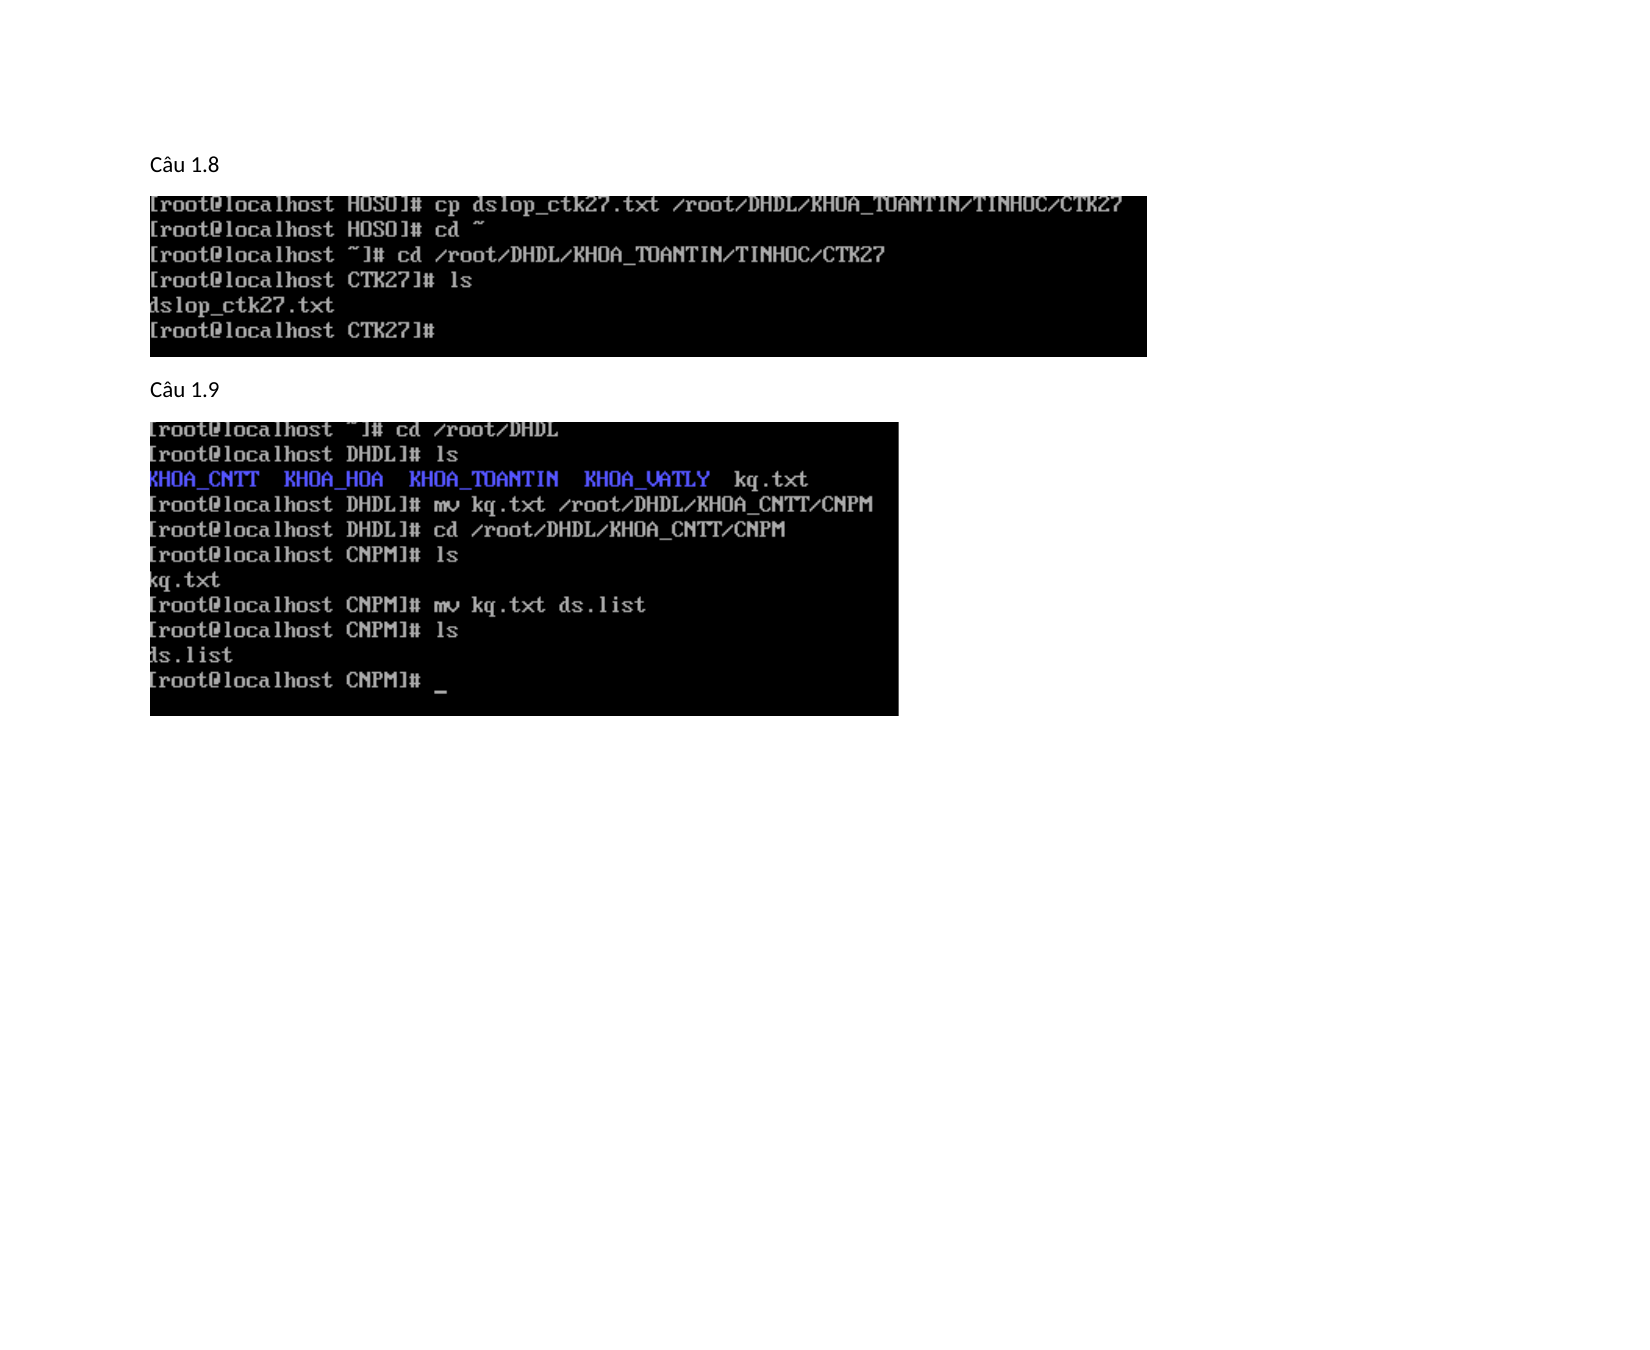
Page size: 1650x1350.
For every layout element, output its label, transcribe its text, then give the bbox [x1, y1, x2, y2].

text Câu 1.8 [150, 150, 1500, 178]
picture [150, 196, 1147, 357]
picture [150, 422, 899, 716]
text Câu 1.9 [150, 375, 1500, 403]
